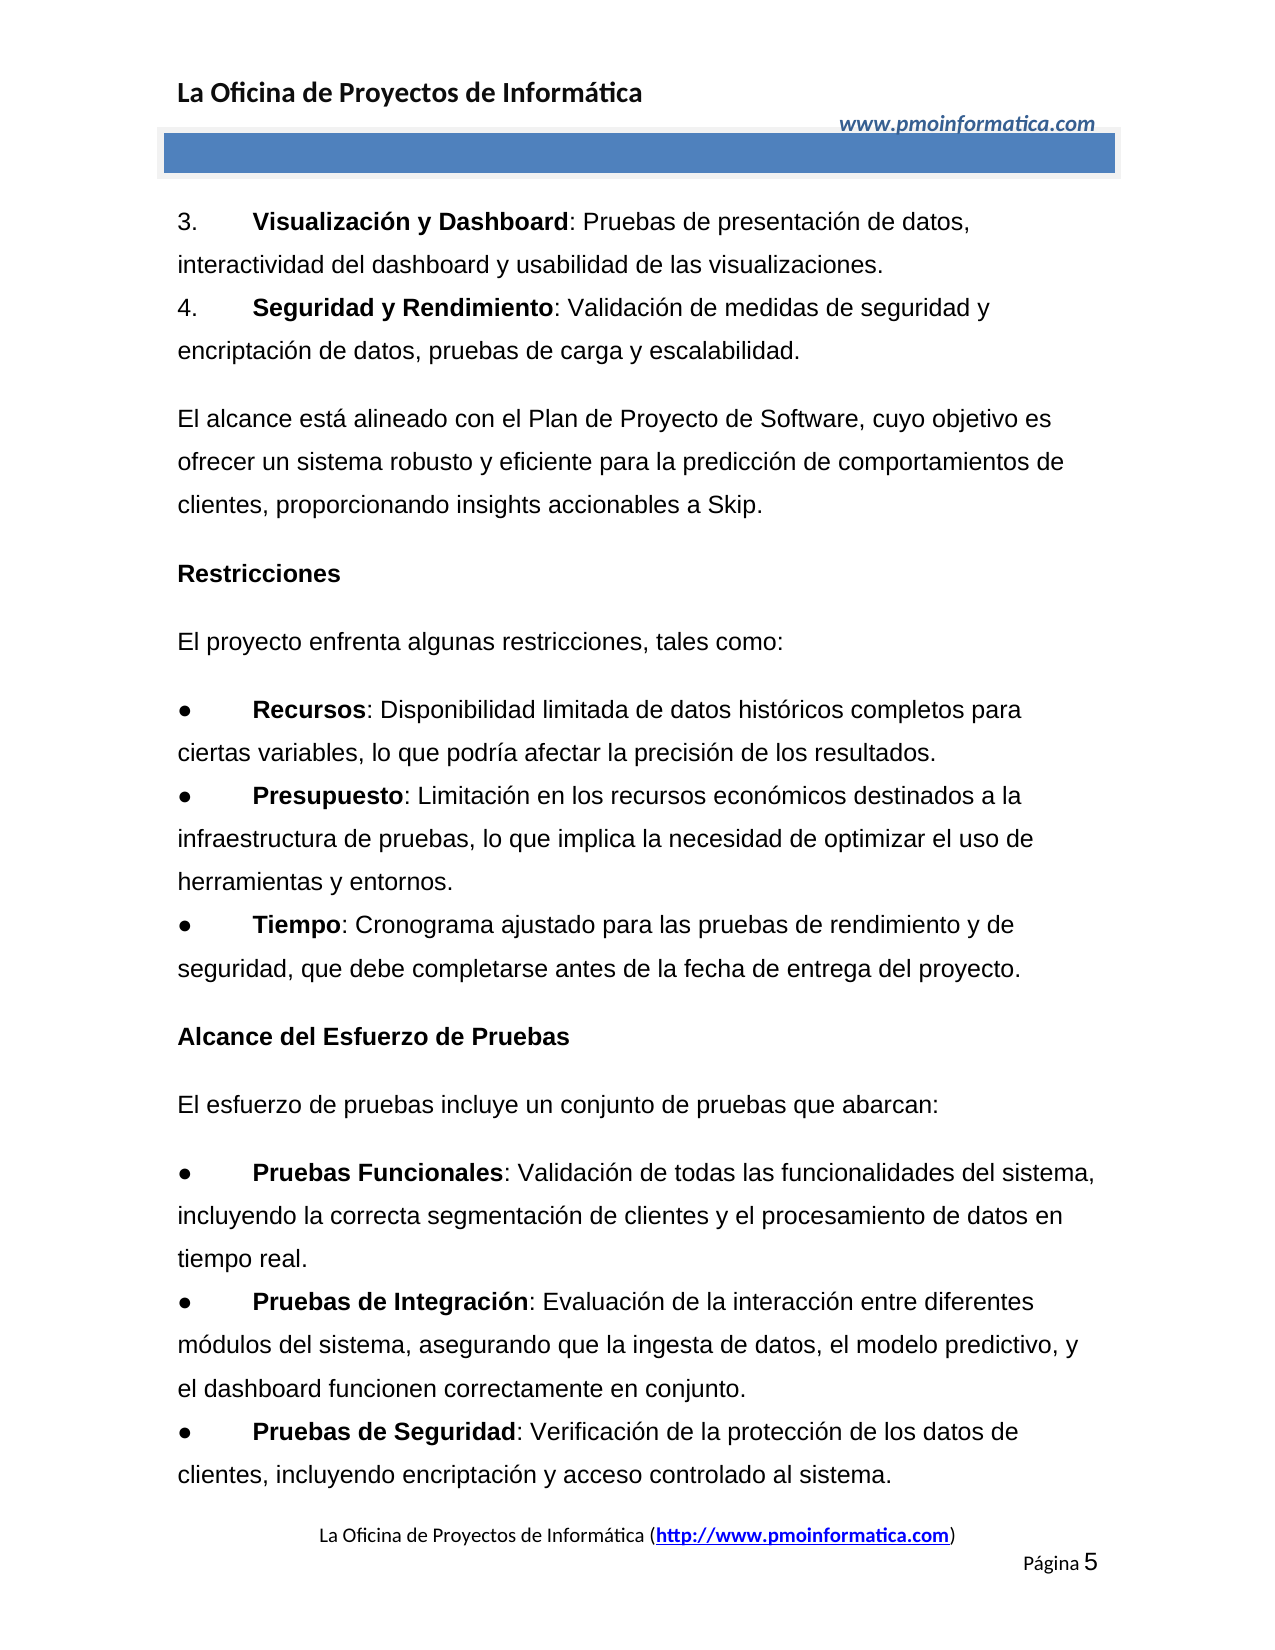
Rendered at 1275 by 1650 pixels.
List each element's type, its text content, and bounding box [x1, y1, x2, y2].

list Pruebas de Seguridad: Verificación de la protección de los datos de clientes, incluyendo encriptación y acceso controlado al sistema. [177, 1417, 1098, 1489]
list Pruebas Funcionales: Validación de todas las funcionalidades del sistema, incluyendo la correcta segmentación de clientes y el procesamiento de datos en tiempo real. [177, 1158, 1098, 1273]
text El proyecto enfrenta algunas restricciones, tales como: [177, 627, 1098, 656]
list Pruebas de Integración: Evaluación de la interacción entre diferentes módulos del sistema, asegurando que la ingesta de datos, el modelo predictivo, y el dashboard funcionen correctamente en conjunto. [177, 1287, 1098, 1402]
text Alcance del Esfuerzo de Pruebas [177, 1022, 1098, 1051]
list Recursos: Disponibilidad limitada de datos históricos completos para ciertas variables, lo que podría afectar la precisión de los resultados. [177, 695, 1098, 767]
list Presupuesto: Limitación en los recursos económicos destinados a la infraestructura de pruebas, lo que implica la necesidad de optimizar el uso de herramientas y entornos. [177, 781, 1098, 896]
list Tiempo: Cronograma ajustado para las pruebas de rendimiento y de seguridad, que debe completarse antes de la fecha de entrega del proyecto. [177, 911, 1098, 982]
list Seguridad y Rendimiento: Validación de medidas de seguridad y encriptación de datos, pruebas de carga y escalabilidad. [177, 293, 1098, 365]
text El esfuerzo de pruebas incluye un conjunto de pruebas que abarcan: [177, 1090, 1098, 1119]
text El alcance está alineado con el Plan de Proyecto de Software, cuyo objetivo es ofrecer un sistema robusto y eficiente para la predicción de comportamientos de clientes, proporcionando insights accionables a Skip. [177, 404, 1098, 519]
list Visualización y Dashboard: Pruebas de presentación de datos, interactividad del dashboard y usabilidad de las visualizaciones. [177, 207, 1098, 279]
text Restricciones [177, 559, 1098, 587]
